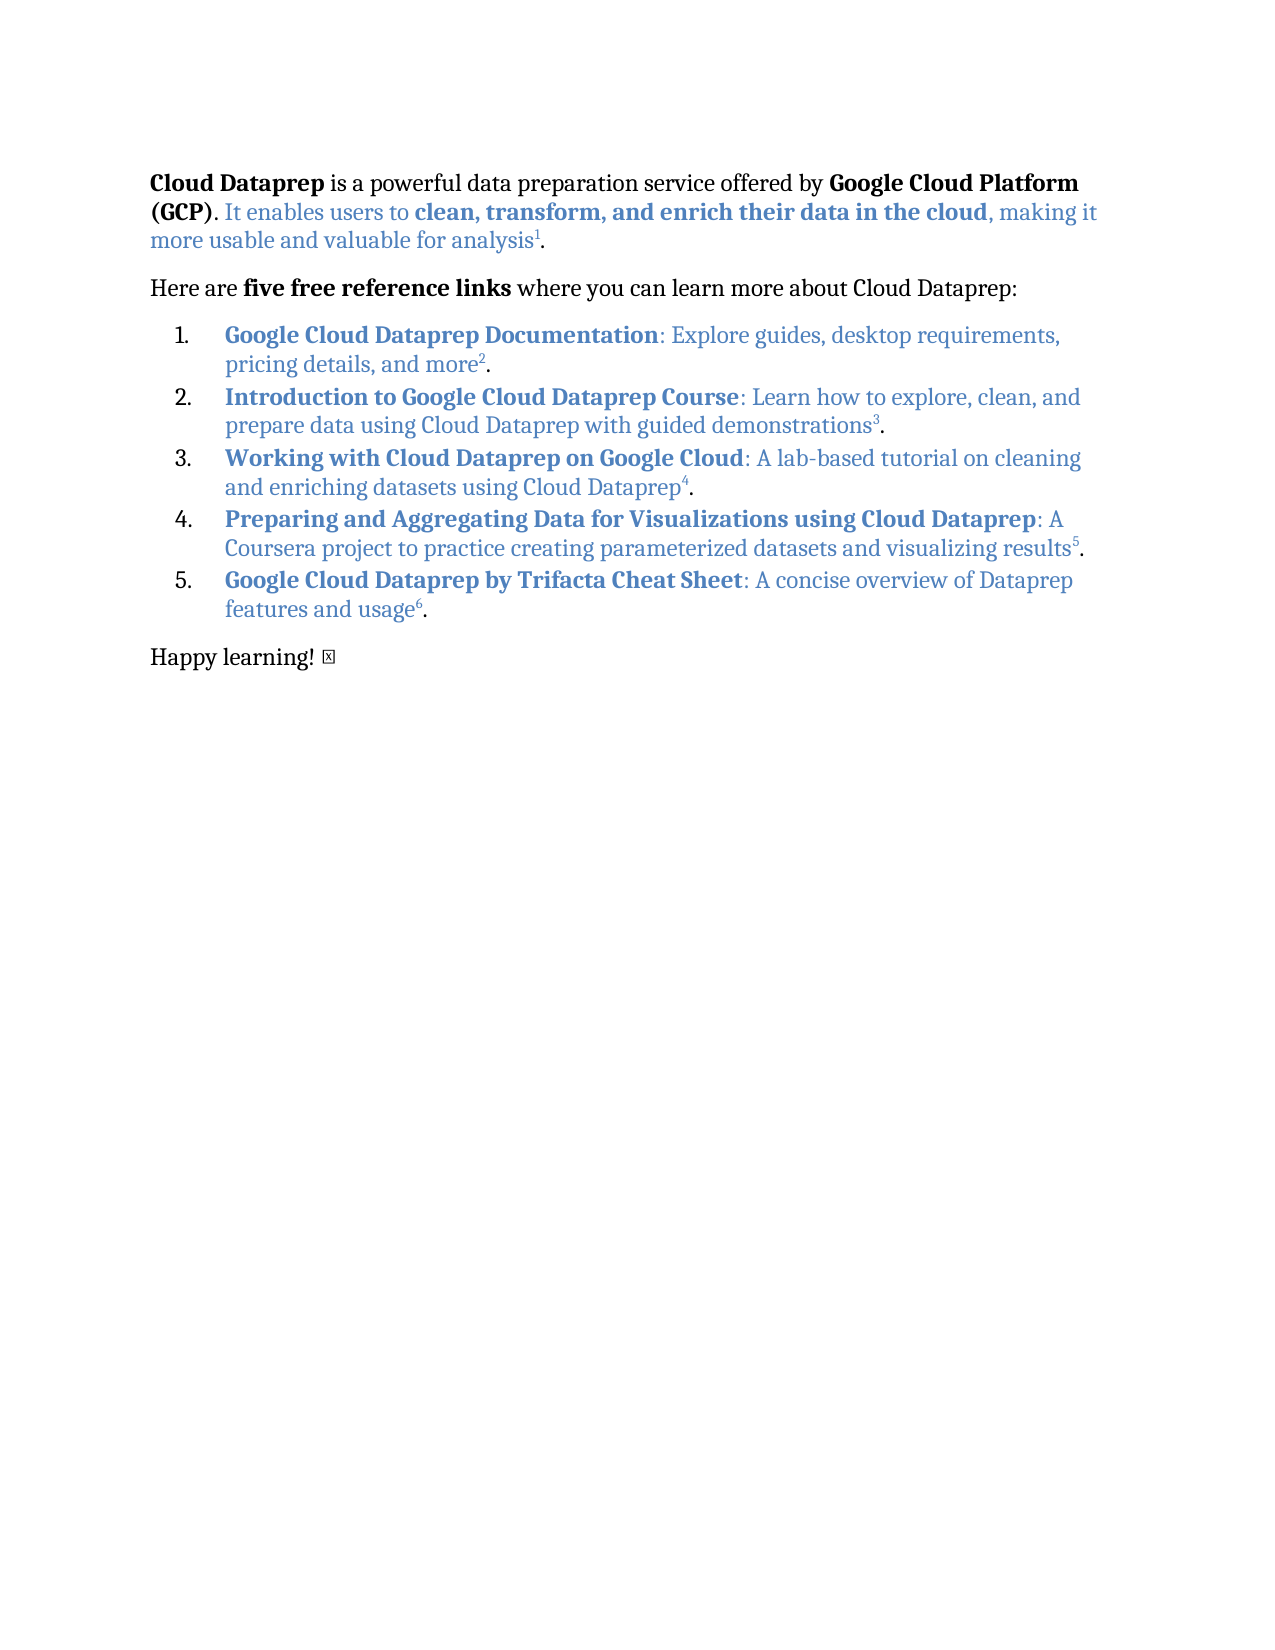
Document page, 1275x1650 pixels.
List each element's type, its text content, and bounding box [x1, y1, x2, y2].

list Working with Cloud Dataprep on Google Cloud: A lab-based tutorial on cleaning and enriching datasets using Cloud Dataprep4. [175, 444, 1125, 501]
text Here are five free reference links where you can learn more about Cloud Dataprep: [150, 274, 1125, 302]
text Cloud Dataprep is a powerful data preparation service offered by Google Cloud Platform (GCP). It enables users to clean, transform, and enrich their data in the cloud, making it more usable and valuable for analysis1. [150, 169, 1125, 255]
list Google Cloud Dataprep Documentation: Explore guides, desktop requirements, pricing details, and more2. [175, 321, 1125, 379]
list Google Cloud Dataprep by Trifacta Cheat Sheet: A concise overview of Dataprep features and usage6. [175, 566, 1125, 624]
text Happy learning! 🌟 [150, 642, 1125, 671]
list Preparing and Aggregating Data for Visualizations using Cloud Dataprep: A Coursera project to practice creating parameterized datasets and visualizing results5. [175, 505, 1125, 562]
list Introduction to Google Cloud Dataprep Course: Learn how to explore, clean, and prepare data using Cloud Dataprep with guided demonstrations3. [175, 382, 1125, 440]
